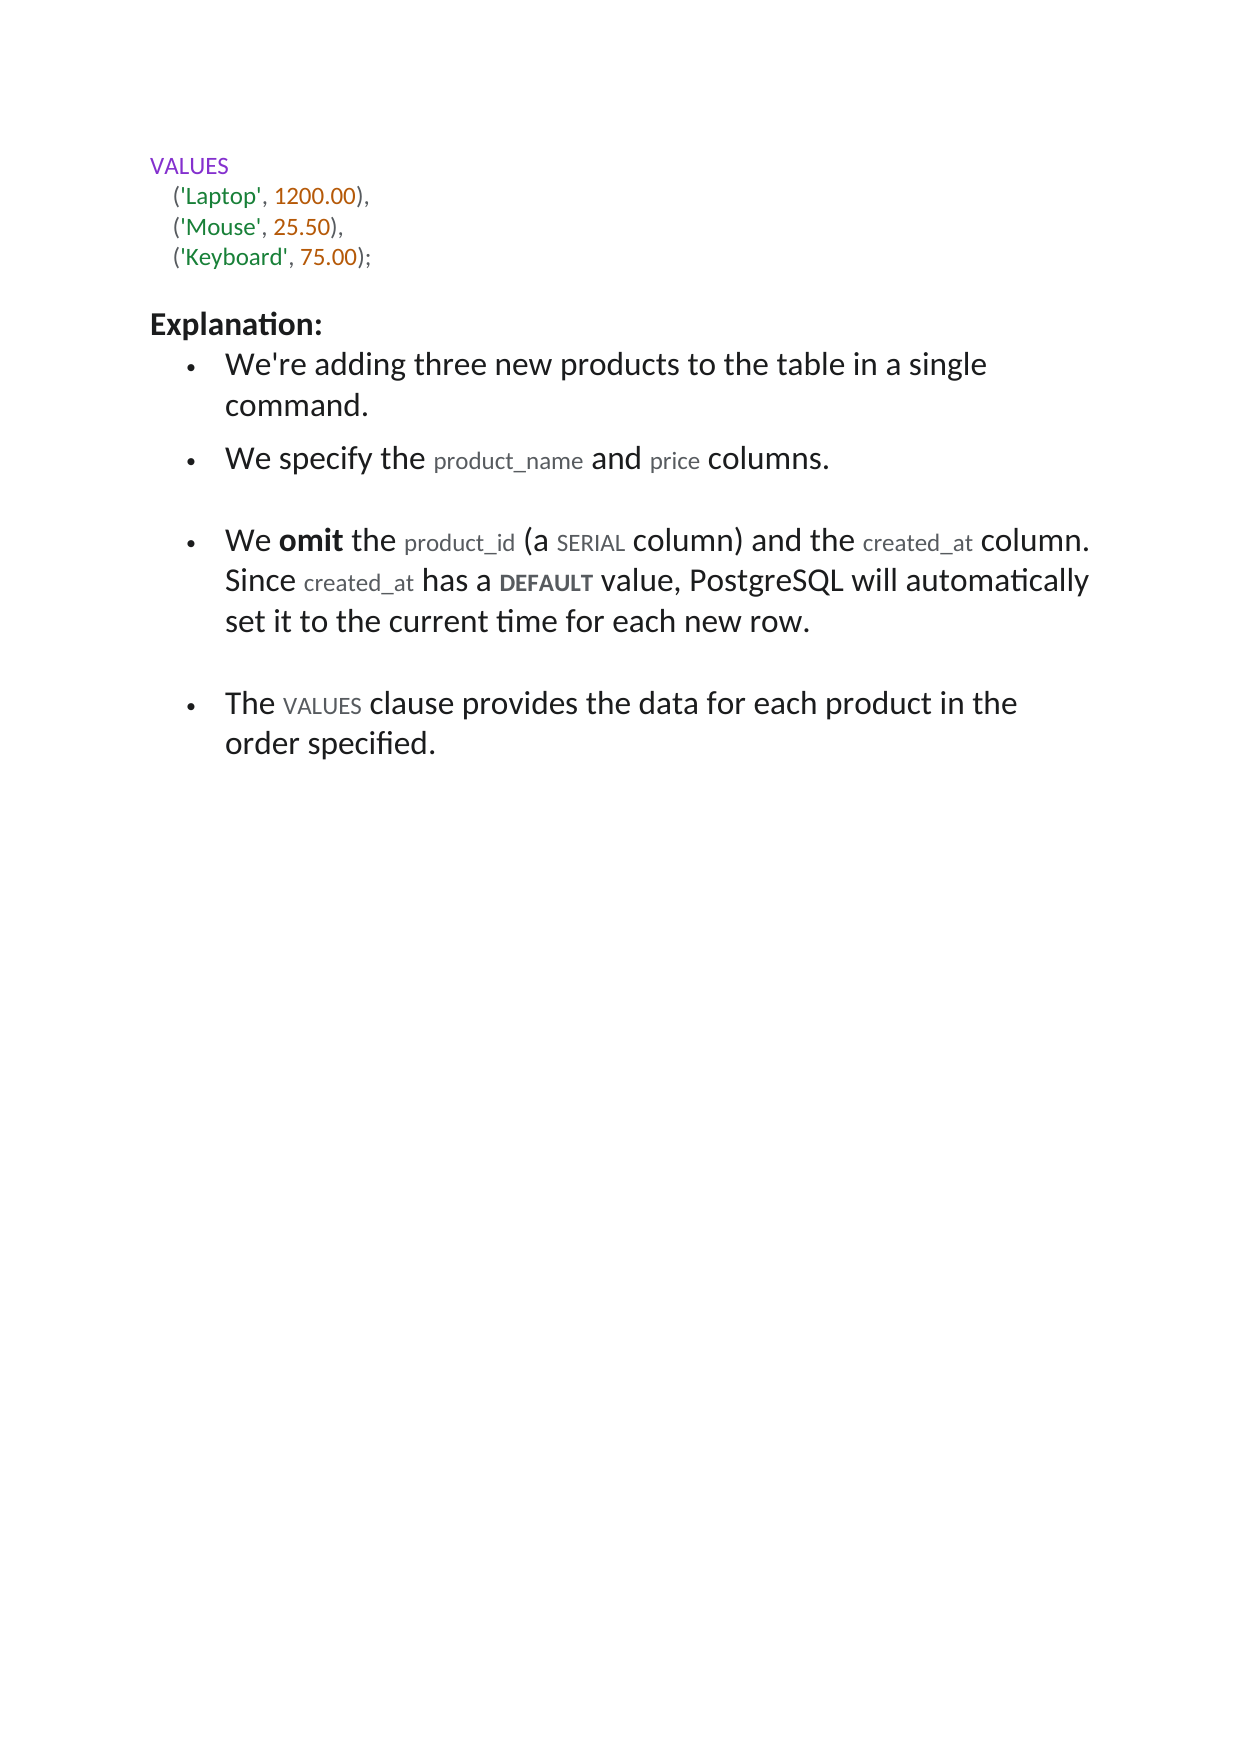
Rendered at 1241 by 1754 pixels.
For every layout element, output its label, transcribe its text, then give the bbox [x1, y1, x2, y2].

list We're adding three new products to the table in a single command. [187, 343, 1090, 425]
text ('Keyboard', 75.00); [150, 242, 1090, 272]
text ('Mouse', 25.50), [150, 211, 1090, 242]
text VALUES [150, 150, 1090, 181]
text Explanation: [150, 303, 1090, 343]
list We specify the product_name and price columns. [187, 437, 1090, 478]
list We omit the product_id (a SERIAL column) and the created_at column. Since created_at has a DEFAULT value, PostgreSQL will automatically set it to the current time for each new row. [187, 519, 1090, 641]
list The VALUES clause provides the data for each product in the order specified. [187, 682, 1090, 763]
text ('Laptop', 1200.00), [150, 181, 1090, 211]
